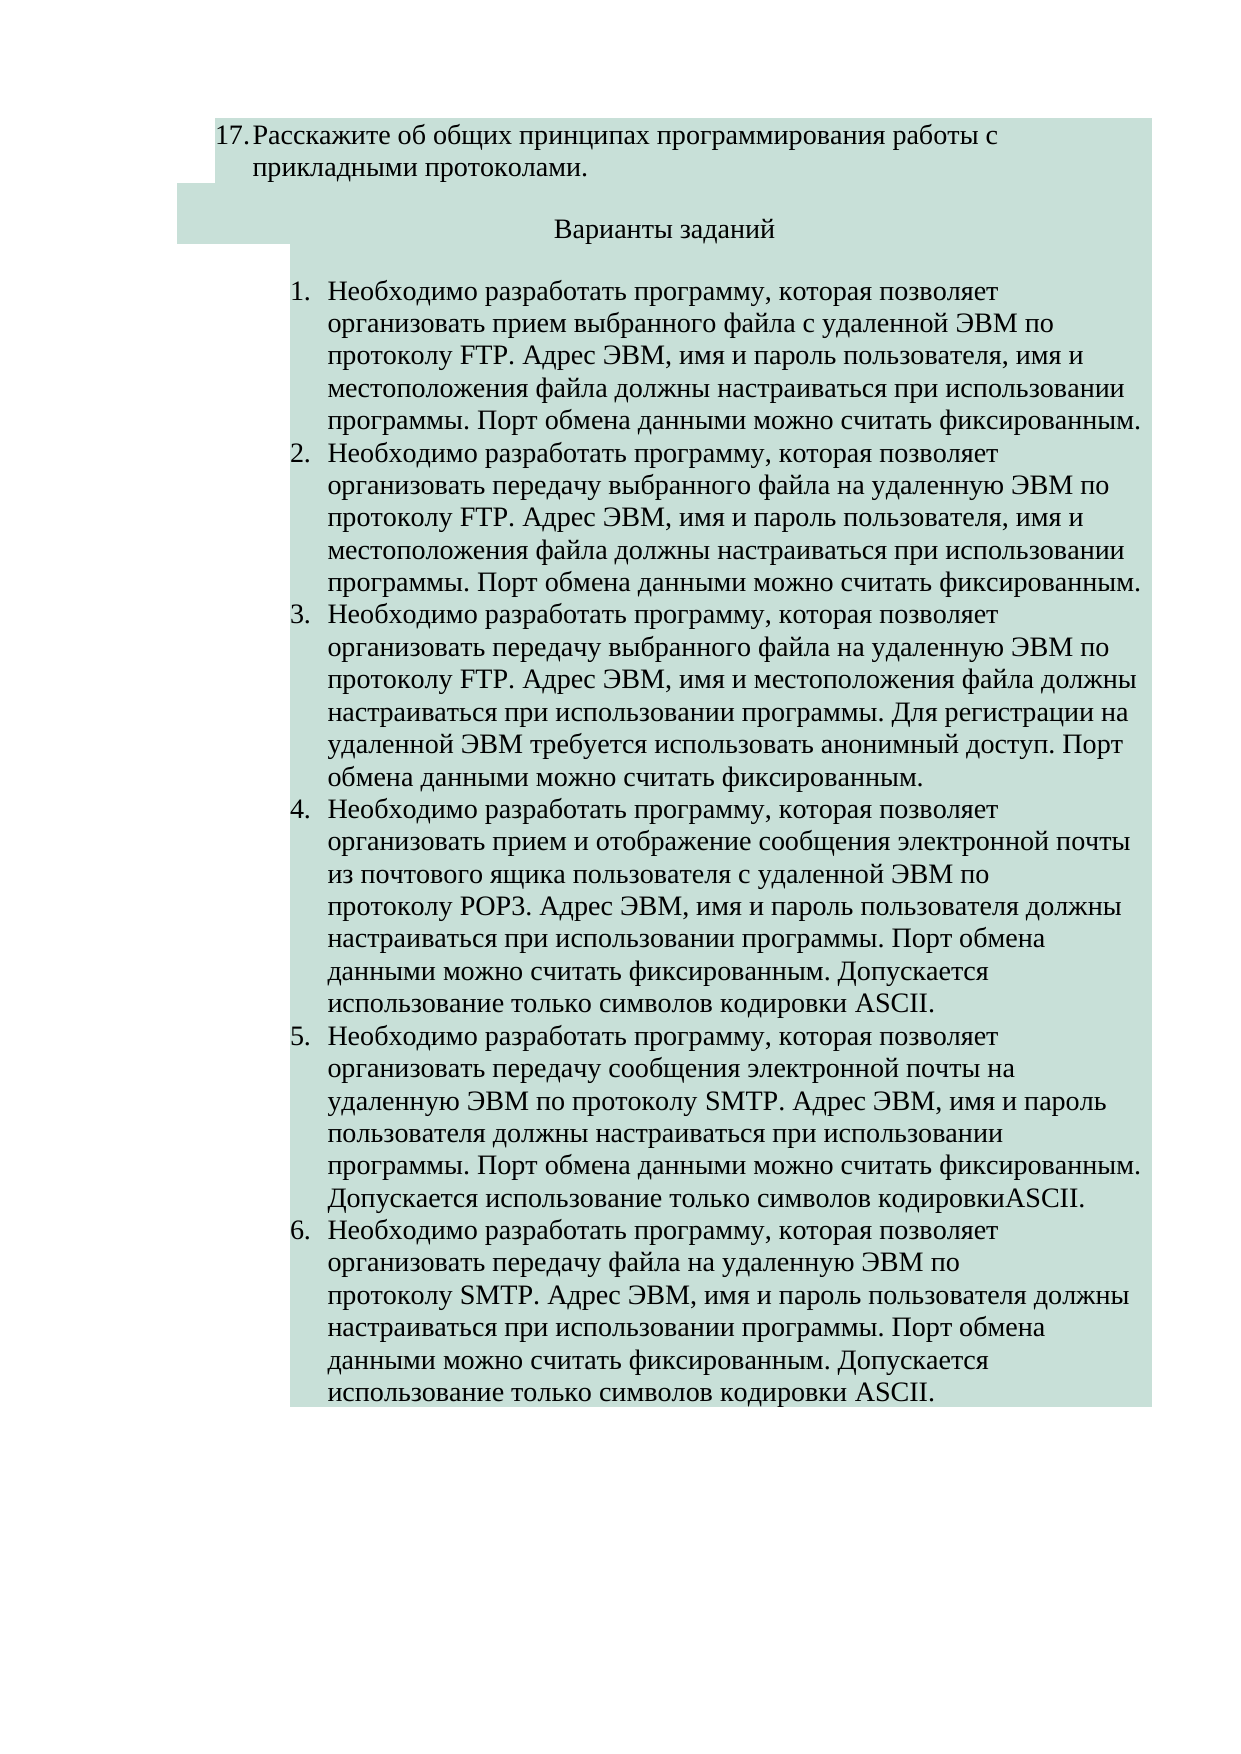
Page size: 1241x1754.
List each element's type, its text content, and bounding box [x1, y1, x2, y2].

list Необходимо разработать программу, которая позволяет организовать передачу выбранного файла на удаленную ЭВМ по протоколу FTP. Адрес ЭВМ, имя и пароль пользователя, имя и местоположения файла должны настраиваться при использовании программы. Порт обмена данными можно считать фиксированным. [290, 436, 1152, 598]
list Необходимо разработать программу, которая позволяет организовать передачу сообщения электронной почты на удаленную ЭВМ по протоколу SMTP. Адрес ЭВМ, имя и пароль пользователя должны настраиваться при использовании программы. Порт обмена данными можно считать фиксированным. Допускается использование только символов кодировкиASCII. [290, 1019, 1152, 1213]
list Необходимо разработать программу, которая позволяет организовать прием и отображение сообщения электронной почты из почтового ящика пользователя с удаленной ЭВМ по протоколу POP3. Адрес ЭВМ, имя и пароль пользователя должны настраиваться при использовании программы. Порт обмена данными можно считать фиксированным. Допускается использование только символов кодировки ASCII. [290, 792, 1152, 1019]
list Необходимо разработать программу, которая позволяет организовать передачу выбранного файла на удаленную ЭВМ по протоколу FTP. Адрес ЭВМ, имя и местоположения файла должны настраиваться при использовании программы. Для регистрации на удаленной ЭВМ требуется использовать анонимный доступ. Порт обмена данными можно считать фиксированным. [290, 598, 1152, 792]
list Необходимо разработать программу, которая позволяет организовать прием выбранного файла с удаленной ЭВМ по протоколу FTP. Адрес ЭВМ, имя и пароль пользователя, имя и местоположения файла должны настраиваться при использовании программы. Порт обмена данными можно считать фиксированным. [290, 274, 1152, 436]
text Варианты заданий [177, 212, 1152, 244]
list Расскажите об общих принципах программирования работы с прикладными протоколами. [215, 118, 1152, 183]
list Необходимо разработать программу, которая позволяет организовать передачу файла на удаленную ЭВМ по протоколу SMTP. Адрес ЭВМ, имя и пароль пользователя должны настраиваться при использовании программы. Порт обмена данными можно считать фиксированным. Допускается использование только символов кодировки ASCII. [290, 1213, 1152, 1407]
